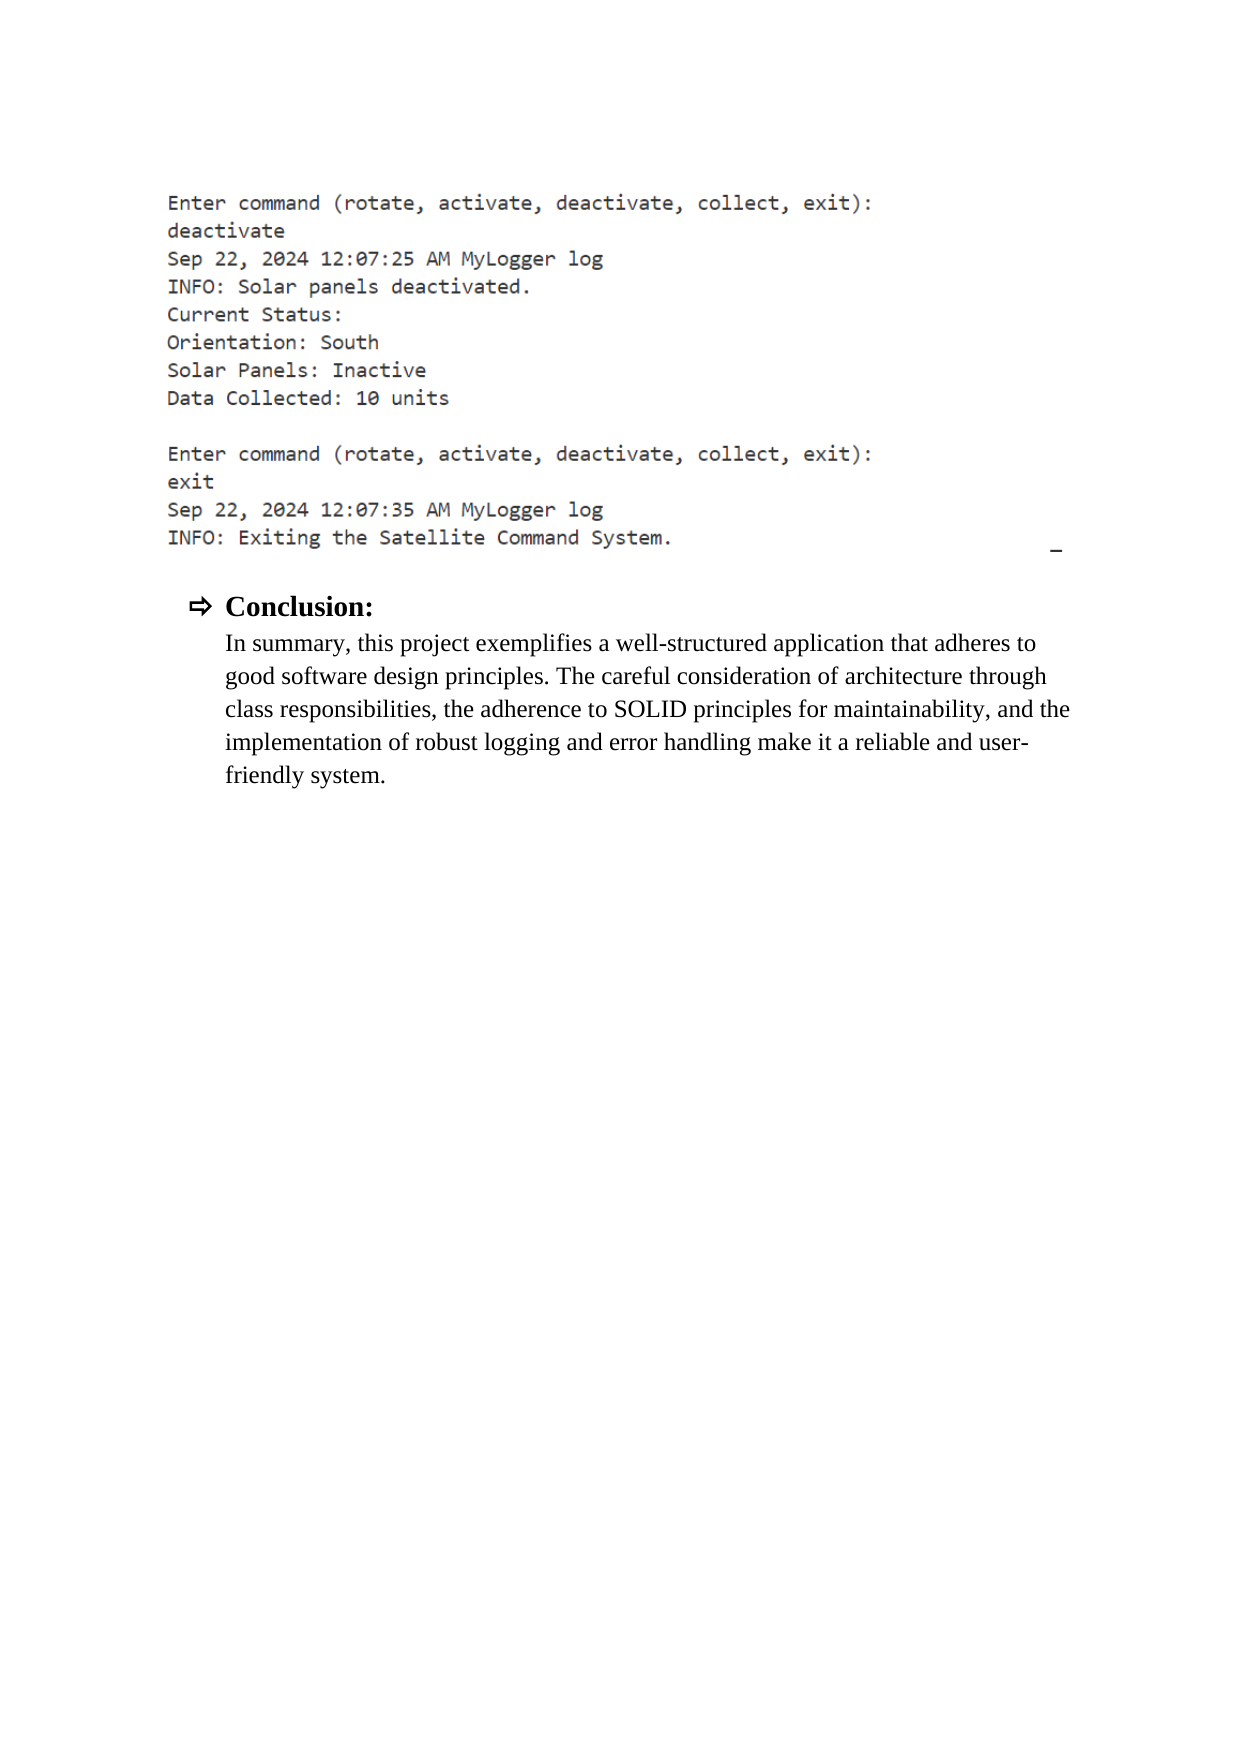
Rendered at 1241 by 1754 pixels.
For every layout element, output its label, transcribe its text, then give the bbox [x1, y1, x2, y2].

list In summary, this project exemplifies a well-structured application that adheres to good software design principles. The careful consideration of architecture through class responsibilities, the adherence to SOLID principles for maintainability, and the implementation of robust logging and error handling make it a reliable and user-friendly system. [225, 628, 1090, 789]
list Conclusion: [187, 589, 1090, 623]
picture [150, 183, 1091, 552]
